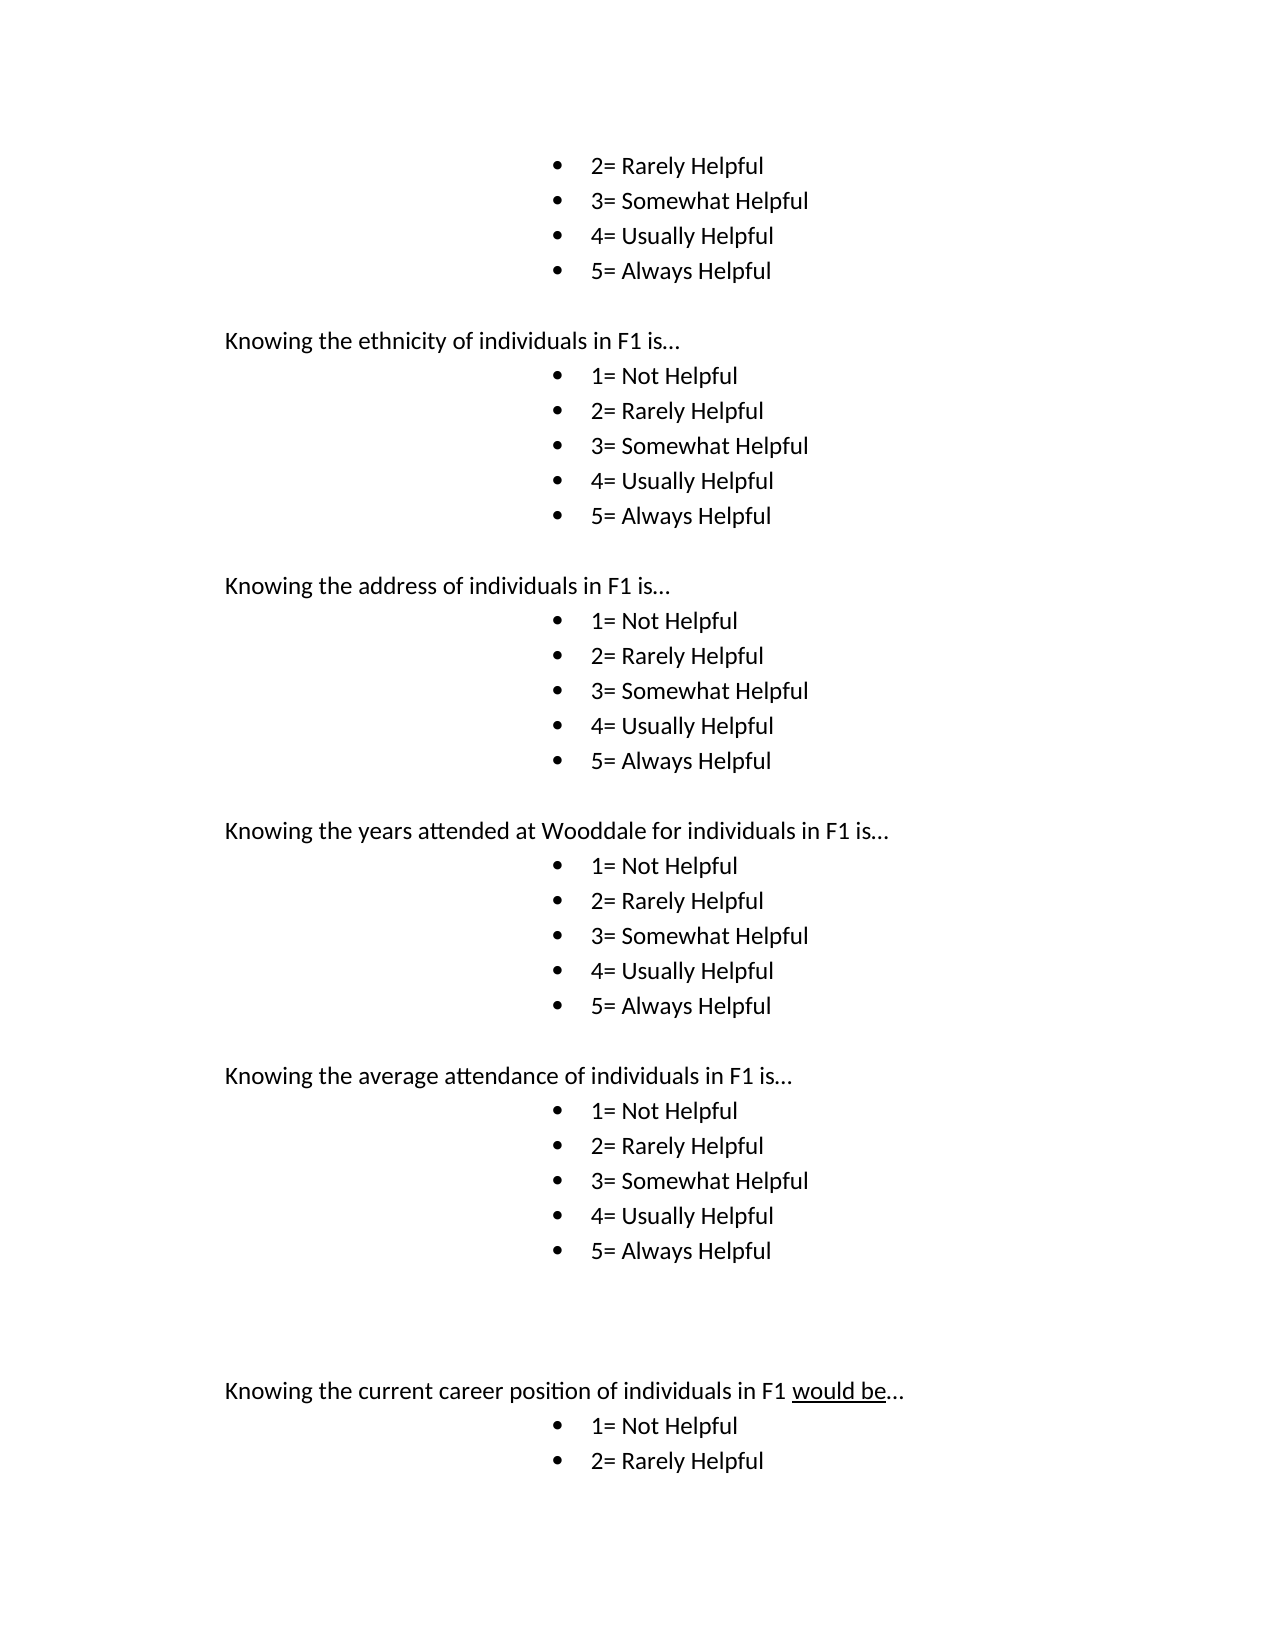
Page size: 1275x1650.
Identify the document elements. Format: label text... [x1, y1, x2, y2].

list 3= Somewhat Helpful [553, 920, 1125, 951]
list 1= Not Helpful [553, 360, 1125, 391]
list Knowing the years attended at Wooddale for individuals in F1 is… [225, 815, 1125, 846]
list 2= Rarely Helpful [553, 640, 1125, 671]
list 3= Somewhat Helpful [553, 430, 1125, 461]
list Knowing the address of individuals in F1 is… [225, 570, 1125, 601]
list 2= Rarely Helpful [553, 395, 1125, 426]
list 4= Usually Helpful [553, 955, 1125, 986]
list 3= Somewhat Helpful [553, 185, 1125, 216]
list 1= Not Helpful [553, 605, 1125, 636]
list 3= Somewhat Helpful [553, 675, 1125, 706]
list Knowing the average attendance of individuals in F1 is… [225, 1060, 1125, 1091]
list 5= Always Helpful [553, 990, 1125, 1021]
list 4= Usually Helpful [553, 710, 1125, 741]
list 5= Always Helpful [553, 255, 1125, 286]
list Knowing the ethnicity of individuals in F1 is… [225, 325, 1125, 356]
list 2= Rarely Helpful [553, 885, 1125, 916]
list 1= Not Helpful [553, 1410, 1125, 1441]
list 1= Not Helpful [553, 850, 1125, 881]
list 5= Always Helpful [553, 1235, 1125, 1266]
list 2= Rarely Helpful [553, 1445, 1125, 1476]
list 4= Usually Helpful [553, 1200, 1125, 1231]
list 2= Rarely Helpful [553, 1130, 1125, 1161]
list 5= Always Helpful [553, 500, 1125, 531]
list Knowing the current career position of individuals in F1 would be… [225, 1375, 1125, 1406]
list 3= Somewhat Helpful [553, 1165, 1125, 1196]
list 5= Always Helpful [553, 745, 1125, 776]
list 4= Usually Helpful [553, 220, 1125, 251]
list 4= Usually Helpful [553, 465, 1125, 496]
list 2= Rarely Helpful [553, 150, 1125, 181]
list 1= Not Helpful [553, 1095, 1125, 1126]
